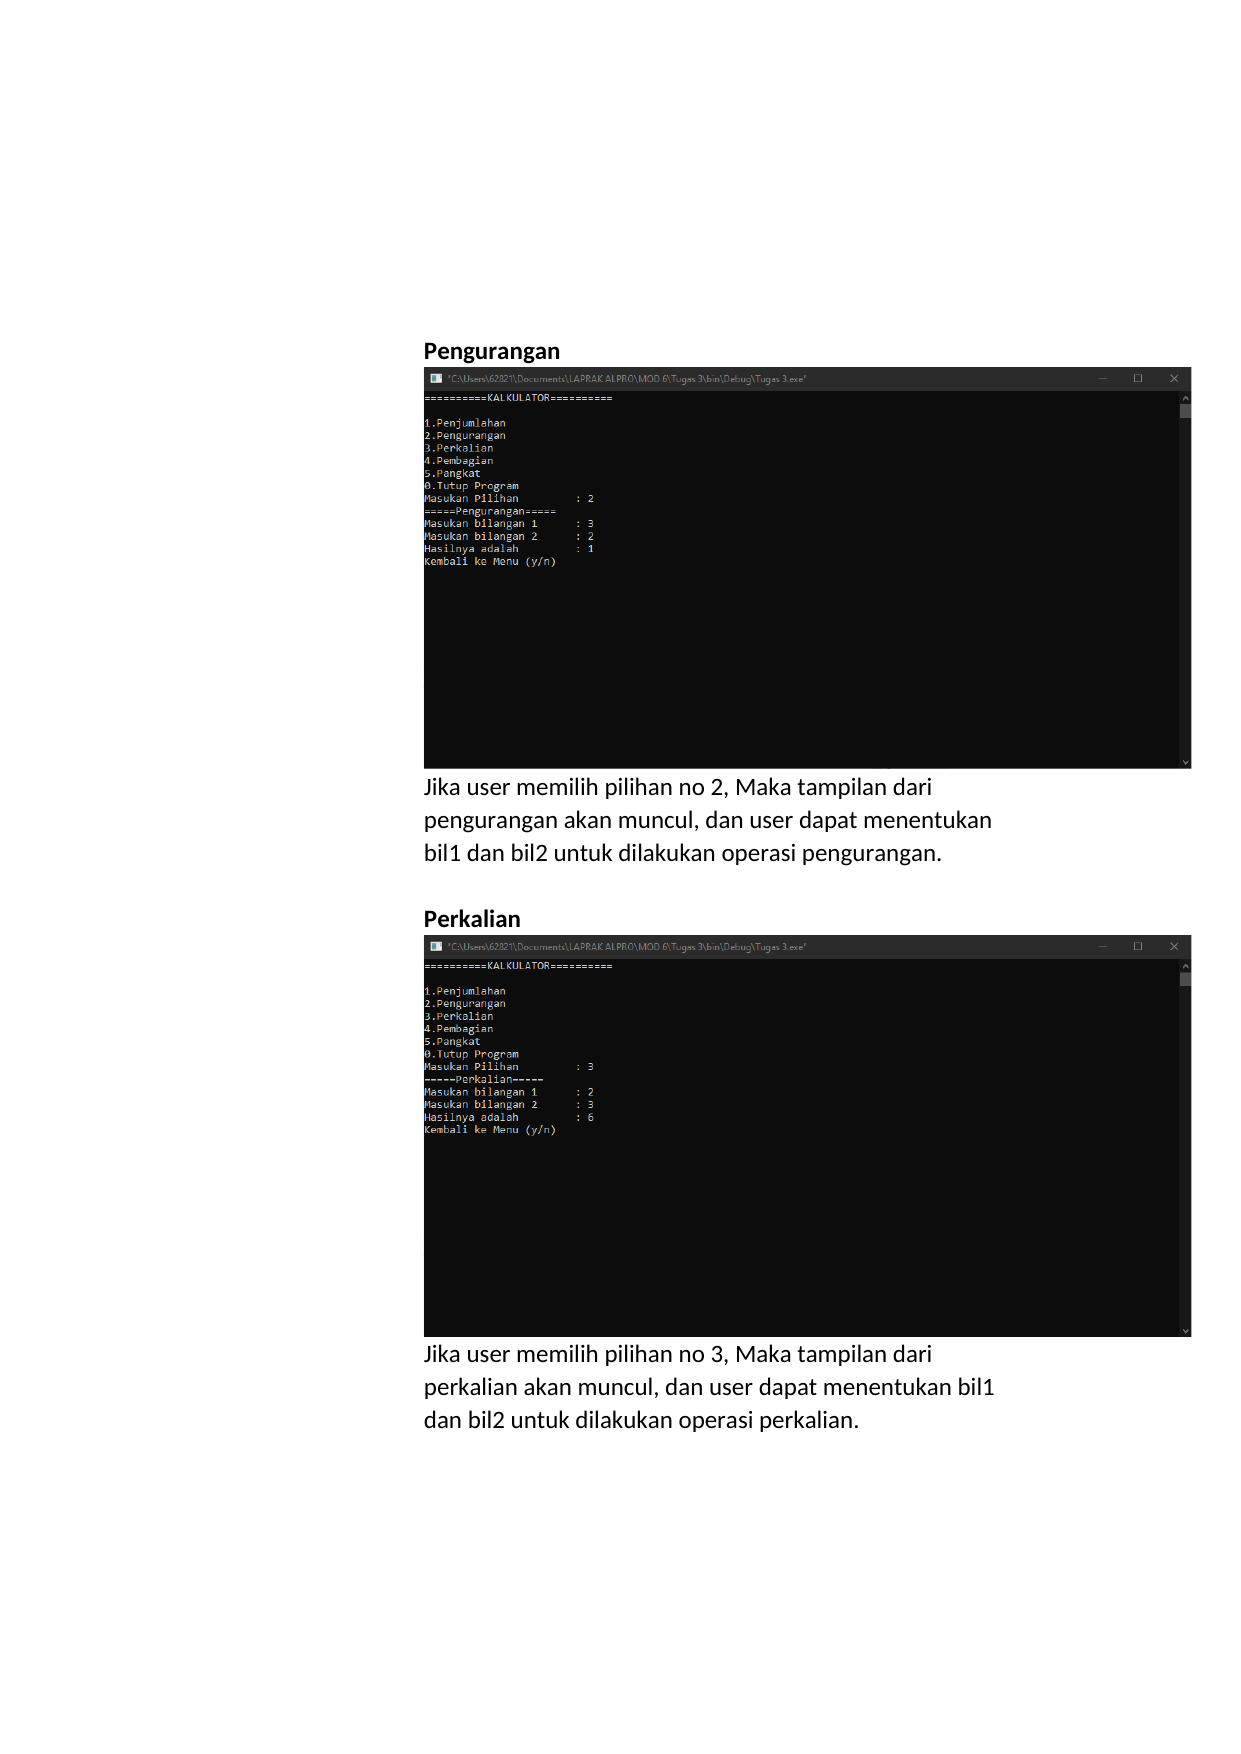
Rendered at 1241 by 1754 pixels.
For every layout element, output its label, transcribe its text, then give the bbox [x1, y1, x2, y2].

list Jika user memilih pilihan no 2, Maka tampilan dari pengurangan akan muncul, dan user dapat menentukan bil1 dan bil2 untuk dilakukan operasi pengurangan. [424, 771, 1004, 868]
list Pengurangan [424, 335, 1004, 366]
list Jika user memilih pilihan no 3, Maka tampilan dari perkalian akan muncul, dan user dapat menentukan bil1 dan bil2 untuk dilakukan operasi perkalian. [424, 1338, 1004, 1435]
picture [423, 367, 1192, 769]
picture [423, 935, 1192, 1337]
list Perkalian [424, 903, 1004, 933]
